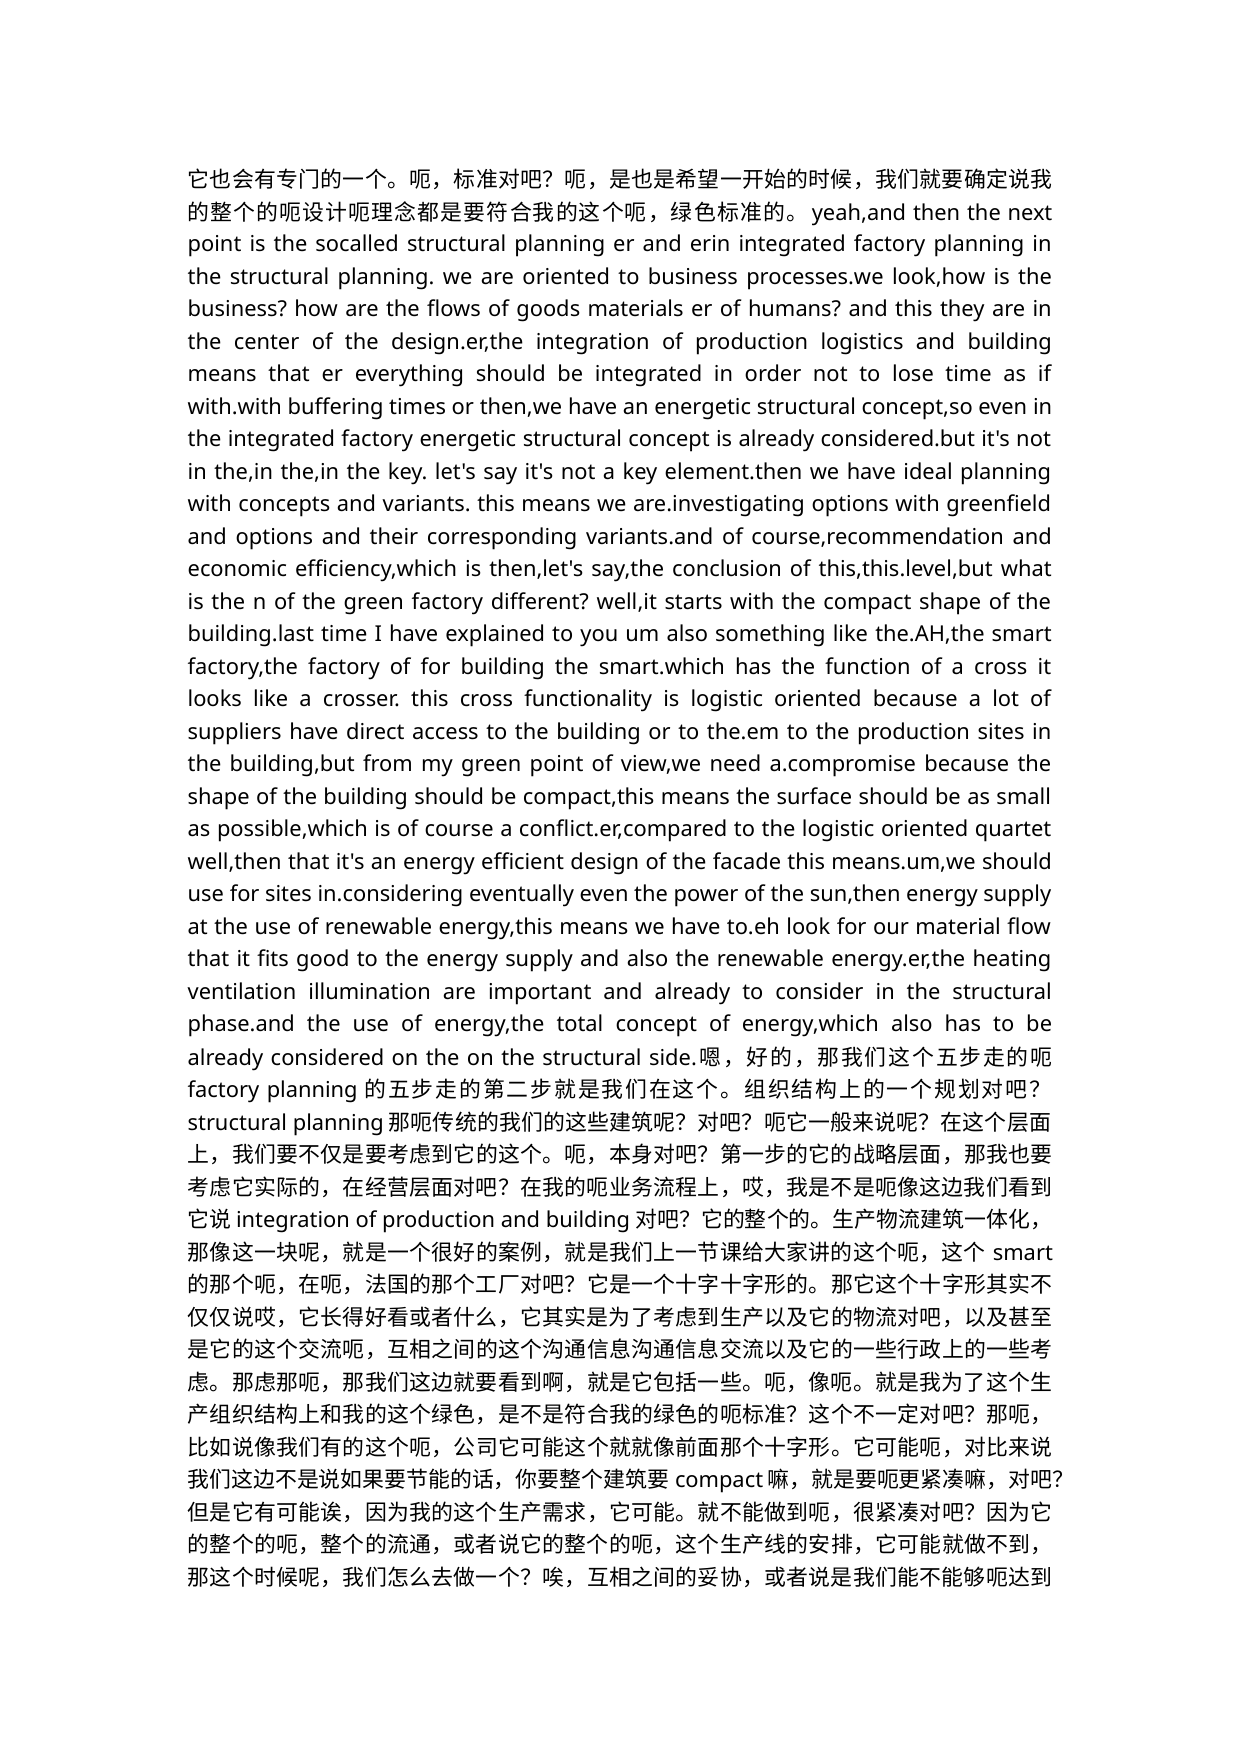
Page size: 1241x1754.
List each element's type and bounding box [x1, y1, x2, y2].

text [187, 162, 1053, 1592]
